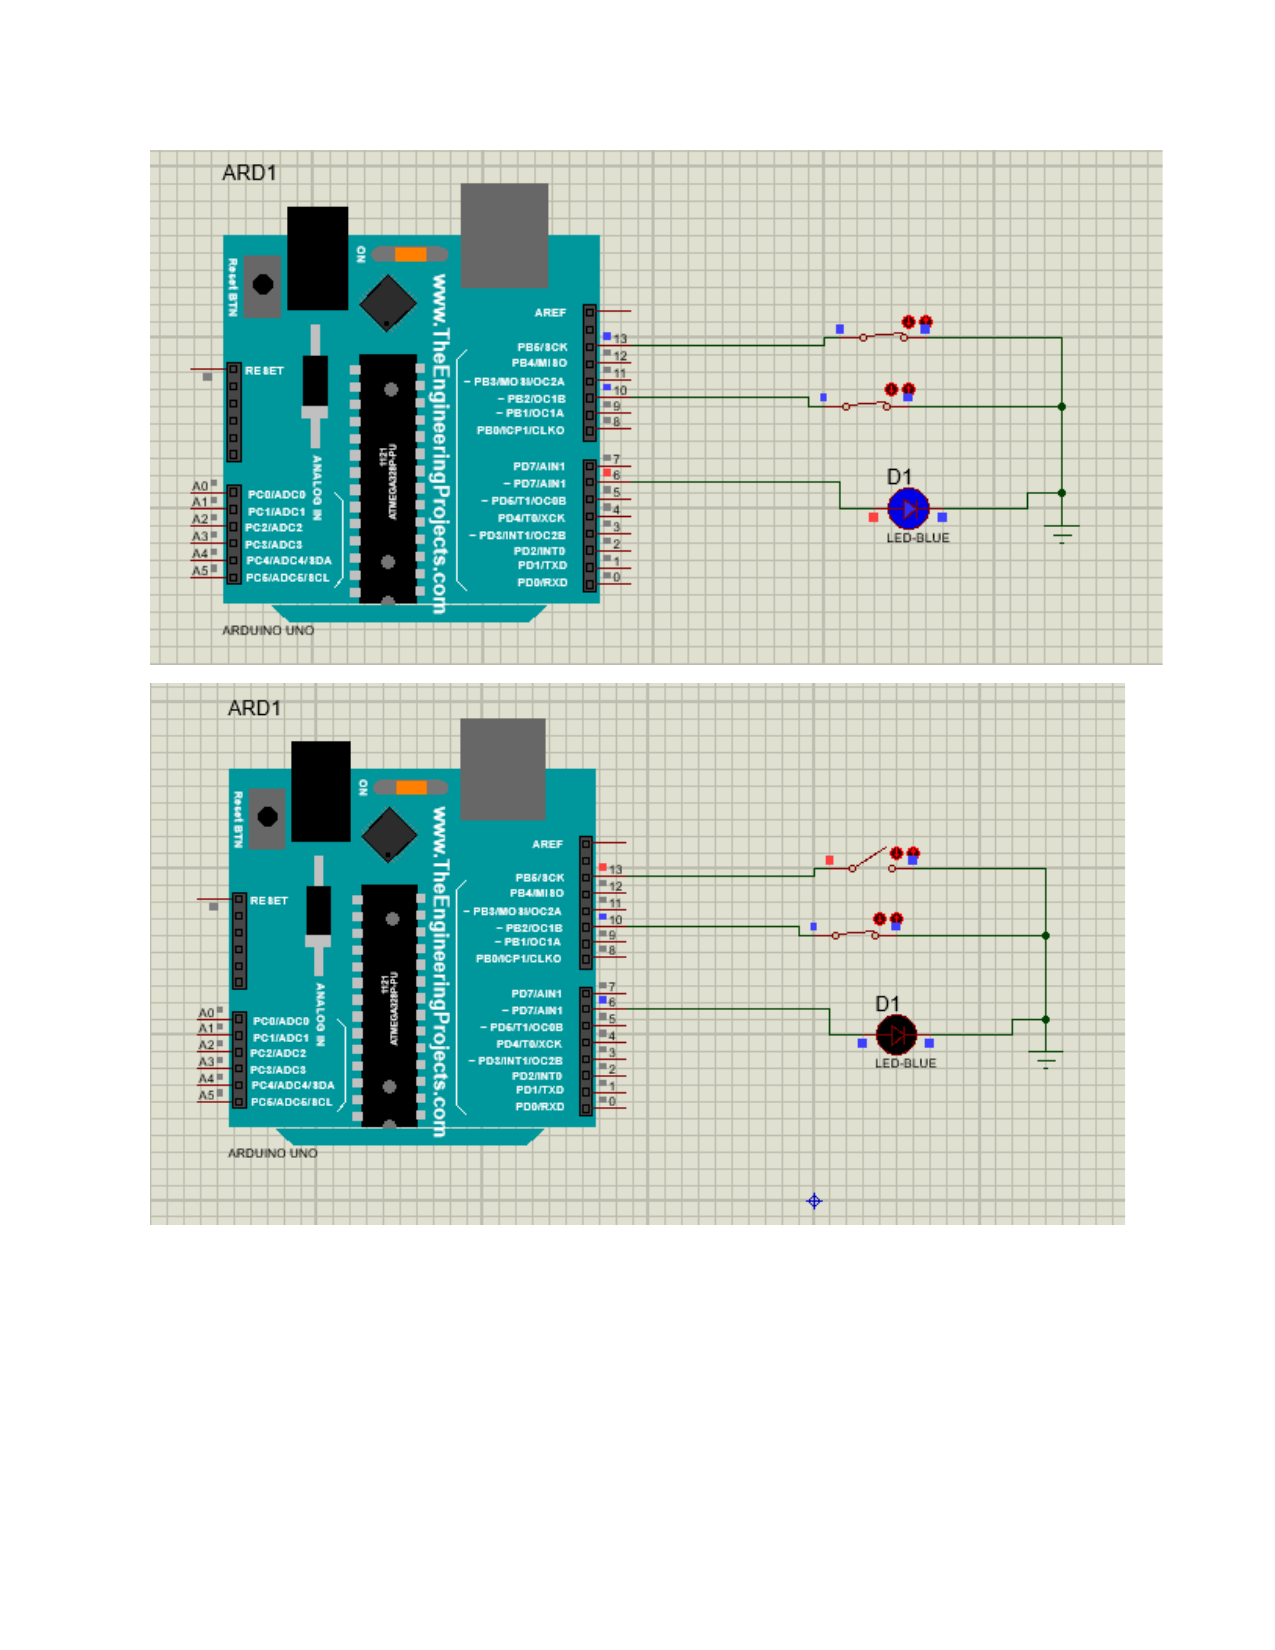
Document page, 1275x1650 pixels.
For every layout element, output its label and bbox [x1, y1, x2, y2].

picture [150, 150, 1163, 665]
picture [150, 683, 1125, 1225]
